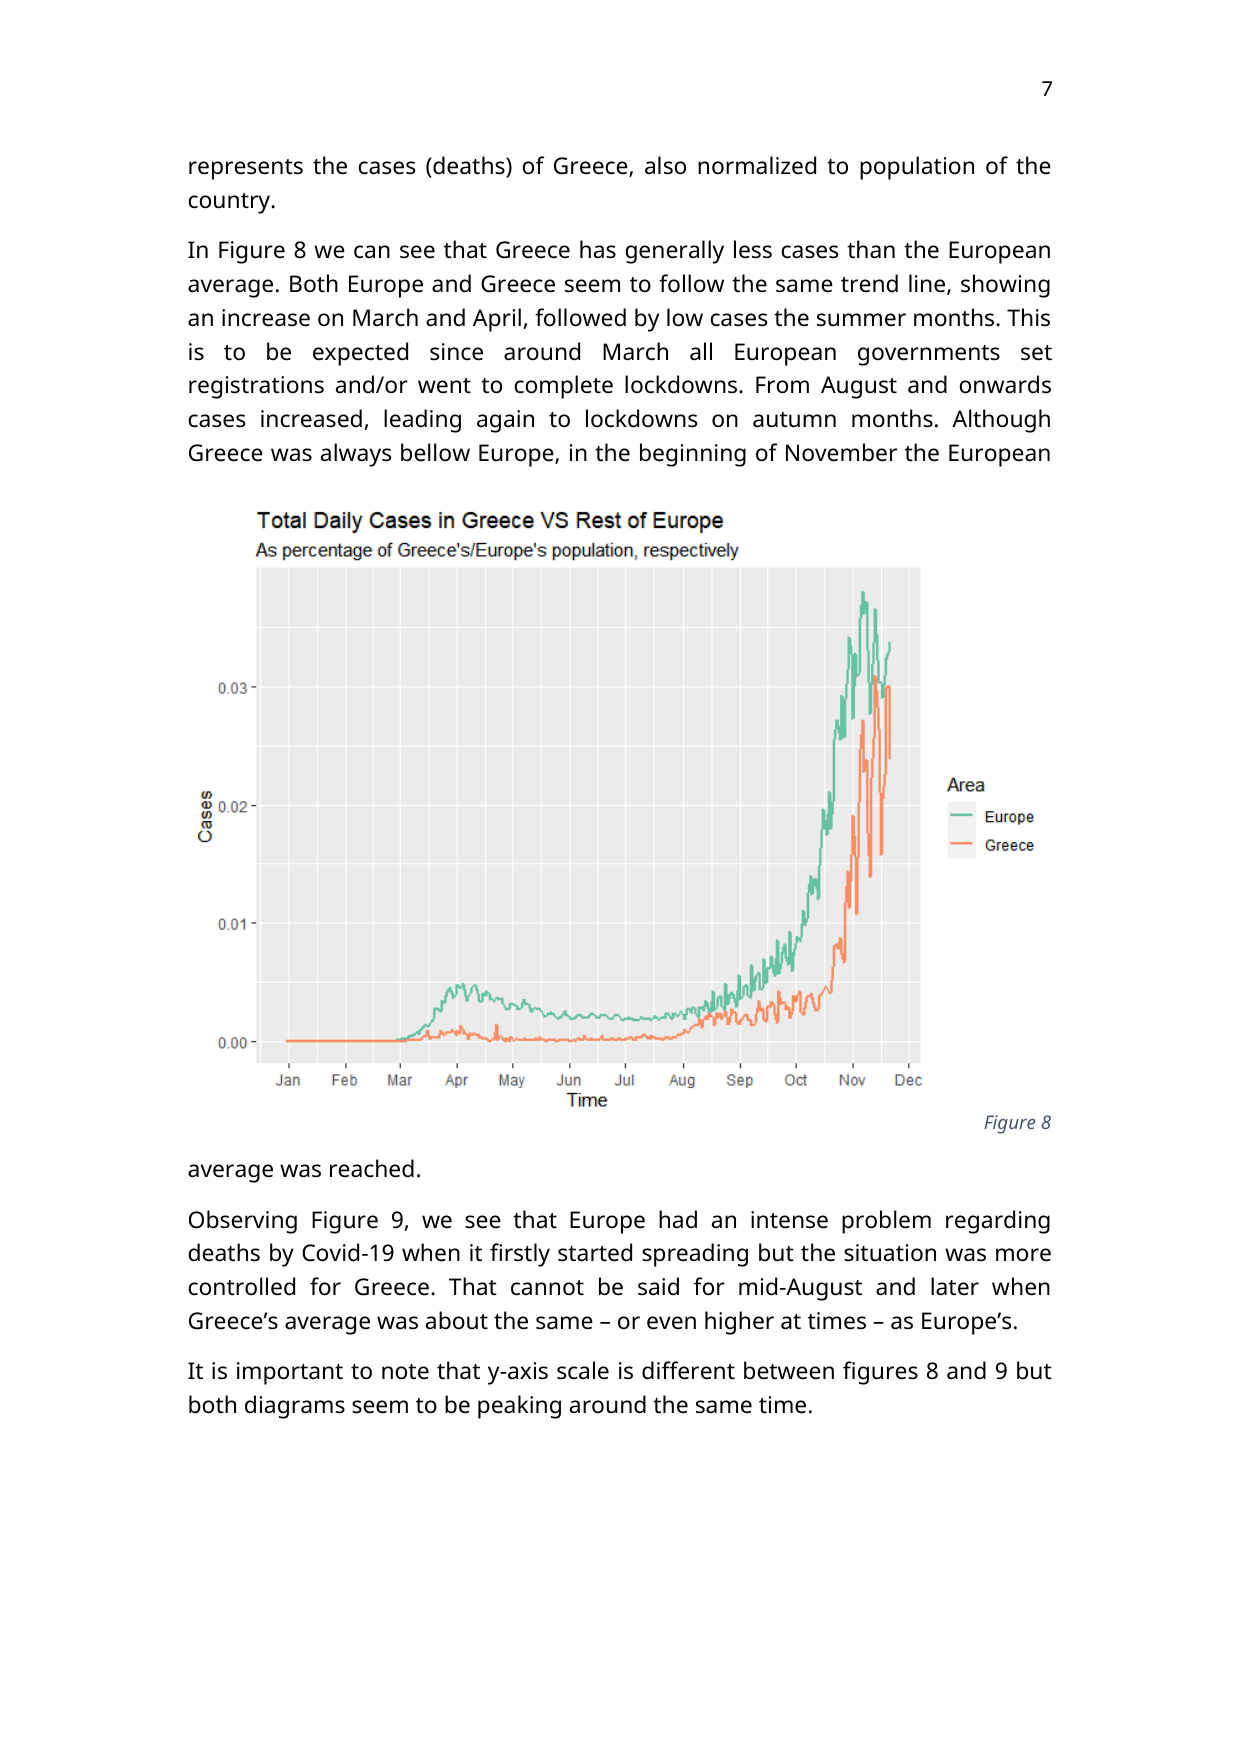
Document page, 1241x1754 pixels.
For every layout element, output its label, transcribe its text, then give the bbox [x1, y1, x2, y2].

picture [187, 501, 1053, 1109]
text In Figure 8 we can see that Greece has generally less cases than the European average. Both Europe and Greece seem to follow the same trend line, showing an increase on March and April, followed by low cases the summer months. This is to be expected since around March all European governments set registrations and/or went to complete lockdowns. From August and onwards cases increased, leading again to lockdowns on autumn months. Although Greece was always bellow Europe, in the beginning of November the European average was reached. [187, 234, 1053, 501]
text It is important to note that y-axis scale is different between figures 8 and 9 but both diagrams seem to be peaking around the same time. [187, 1355, 1053, 1420]
text Observing Figure 9, we see that Europe had an intense problem regarding deaths by Covid-19 when it firstly started spreading but the situation was more controlled for Greece. That cannot be said for mid-August and later when Greece’s average was about the same – or even higher at times – as Europe’s. [187, 1203, 1053, 1336]
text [187, 150, 1053, 215]
